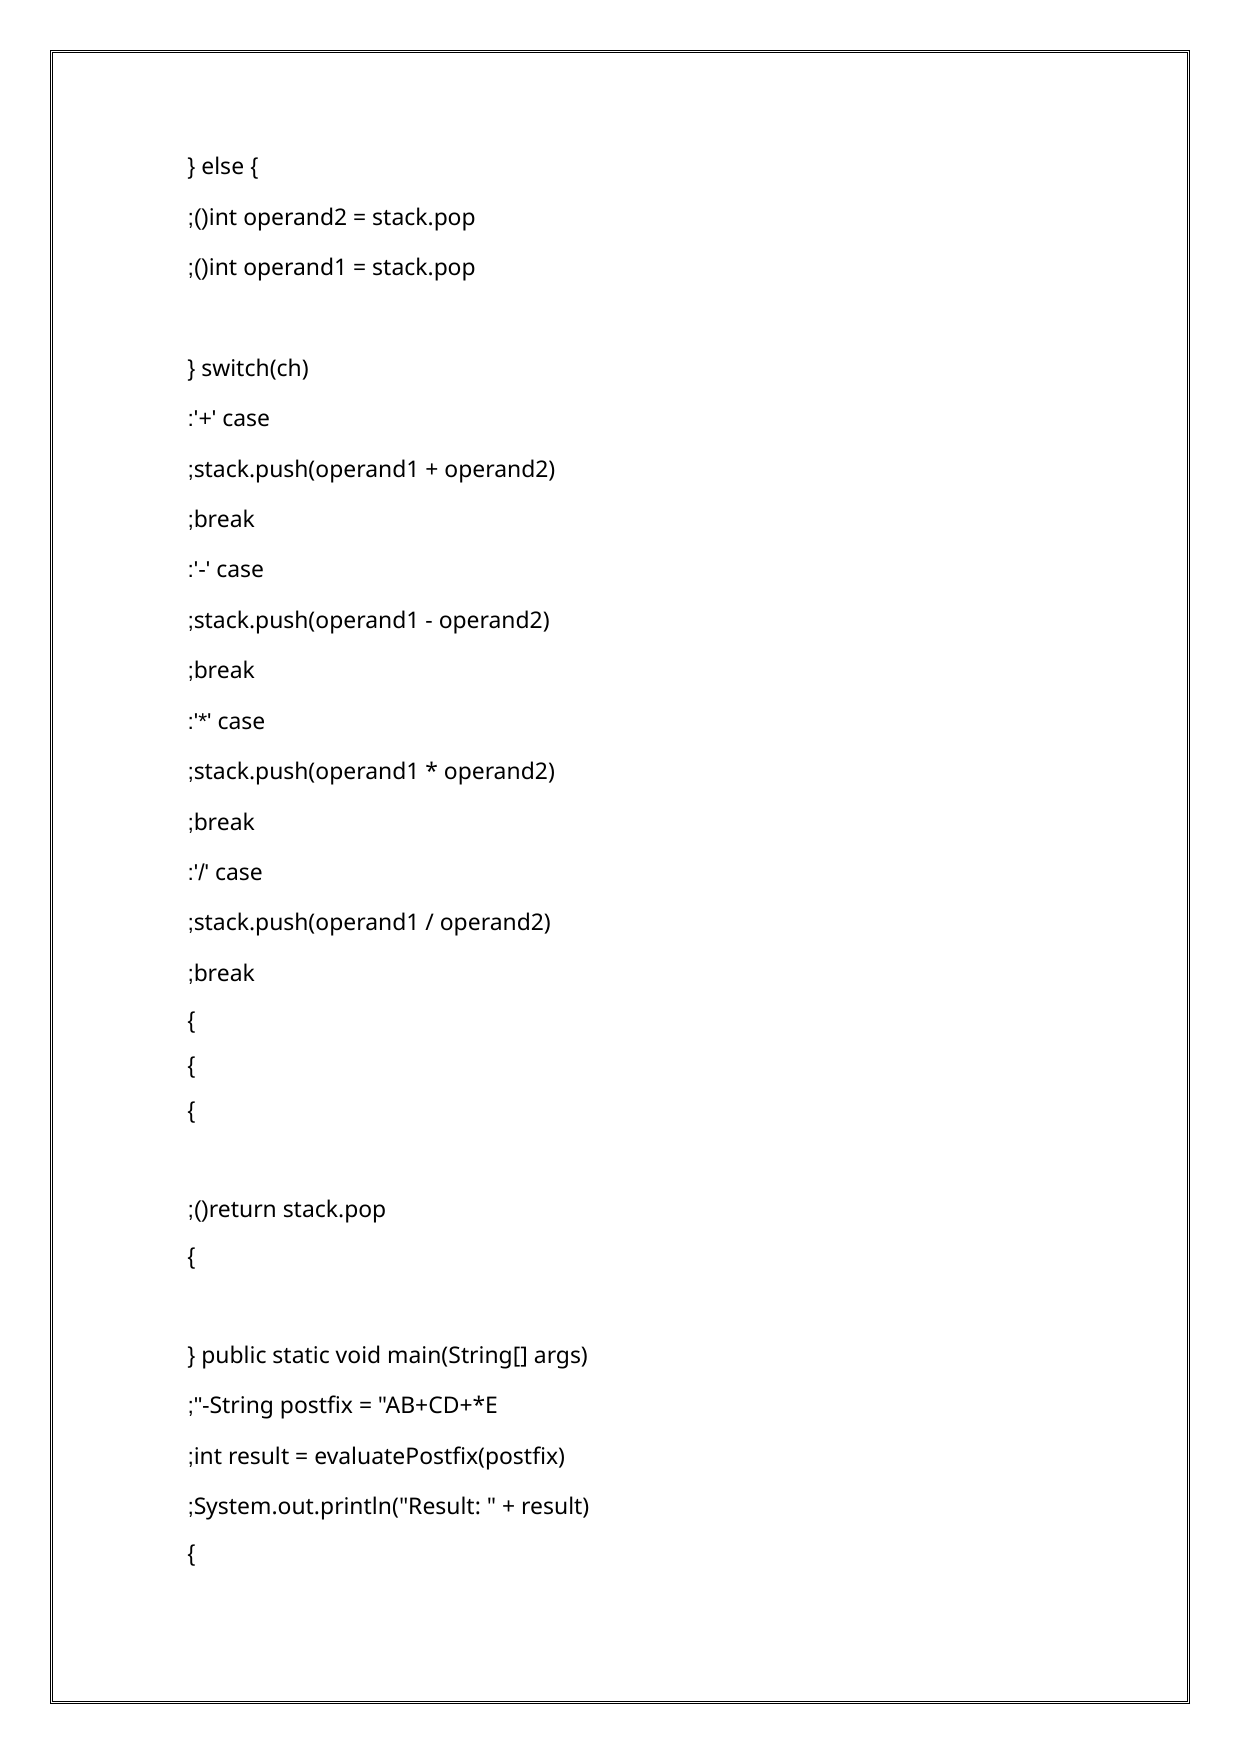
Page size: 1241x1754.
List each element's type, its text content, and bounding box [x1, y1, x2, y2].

text case '*': [187, 704, 1053, 736]
text break; [187, 654, 1053, 685]
text break; [187, 503, 1053, 534]
text stack.push(operand1 / operand2); [187, 906, 1053, 937]
text case '+': [187, 402, 1053, 433]
text stack.push(operand1 + operand2); [187, 452, 1053, 484]
text int result = evaluatePostfix(postfix); [187, 1439, 1053, 1471]
text stack.push(operand1 - operand2); [187, 604, 1053, 635]
text int operand2 = stack.pop(); [187, 200, 1053, 232]
text } else { [187, 150, 1053, 181]
text } [187, 1097, 1053, 1124]
text break; [187, 805, 1053, 837]
text } [187, 1540, 1053, 1567]
text case '-': [187, 553, 1053, 584]
text int operand1 = stack.pop(); [187, 251, 1053, 282]
text break; [187, 957, 1053, 988]
text String postfix = "AB+CD+*E-"; [187, 1389, 1053, 1420]
text switch(ch) { [187, 352, 1053, 383]
text System.out.println("Result: " + result); [187, 1490, 1053, 1521]
text return stack.pop(); [187, 1193, 1053, 1224]
text case '/': [187, 856, 1053, 887]
text stack.push(operand1 * operand2); [187, 755, 1053, 786]
text } [187, 1243, 1053, 1269]
text } [187, 1007, 1053, 1033]
text public static void main(String[] args) { [187, 1339, 1053, 1370]
text } [187, 1052, 1053, 1078]
